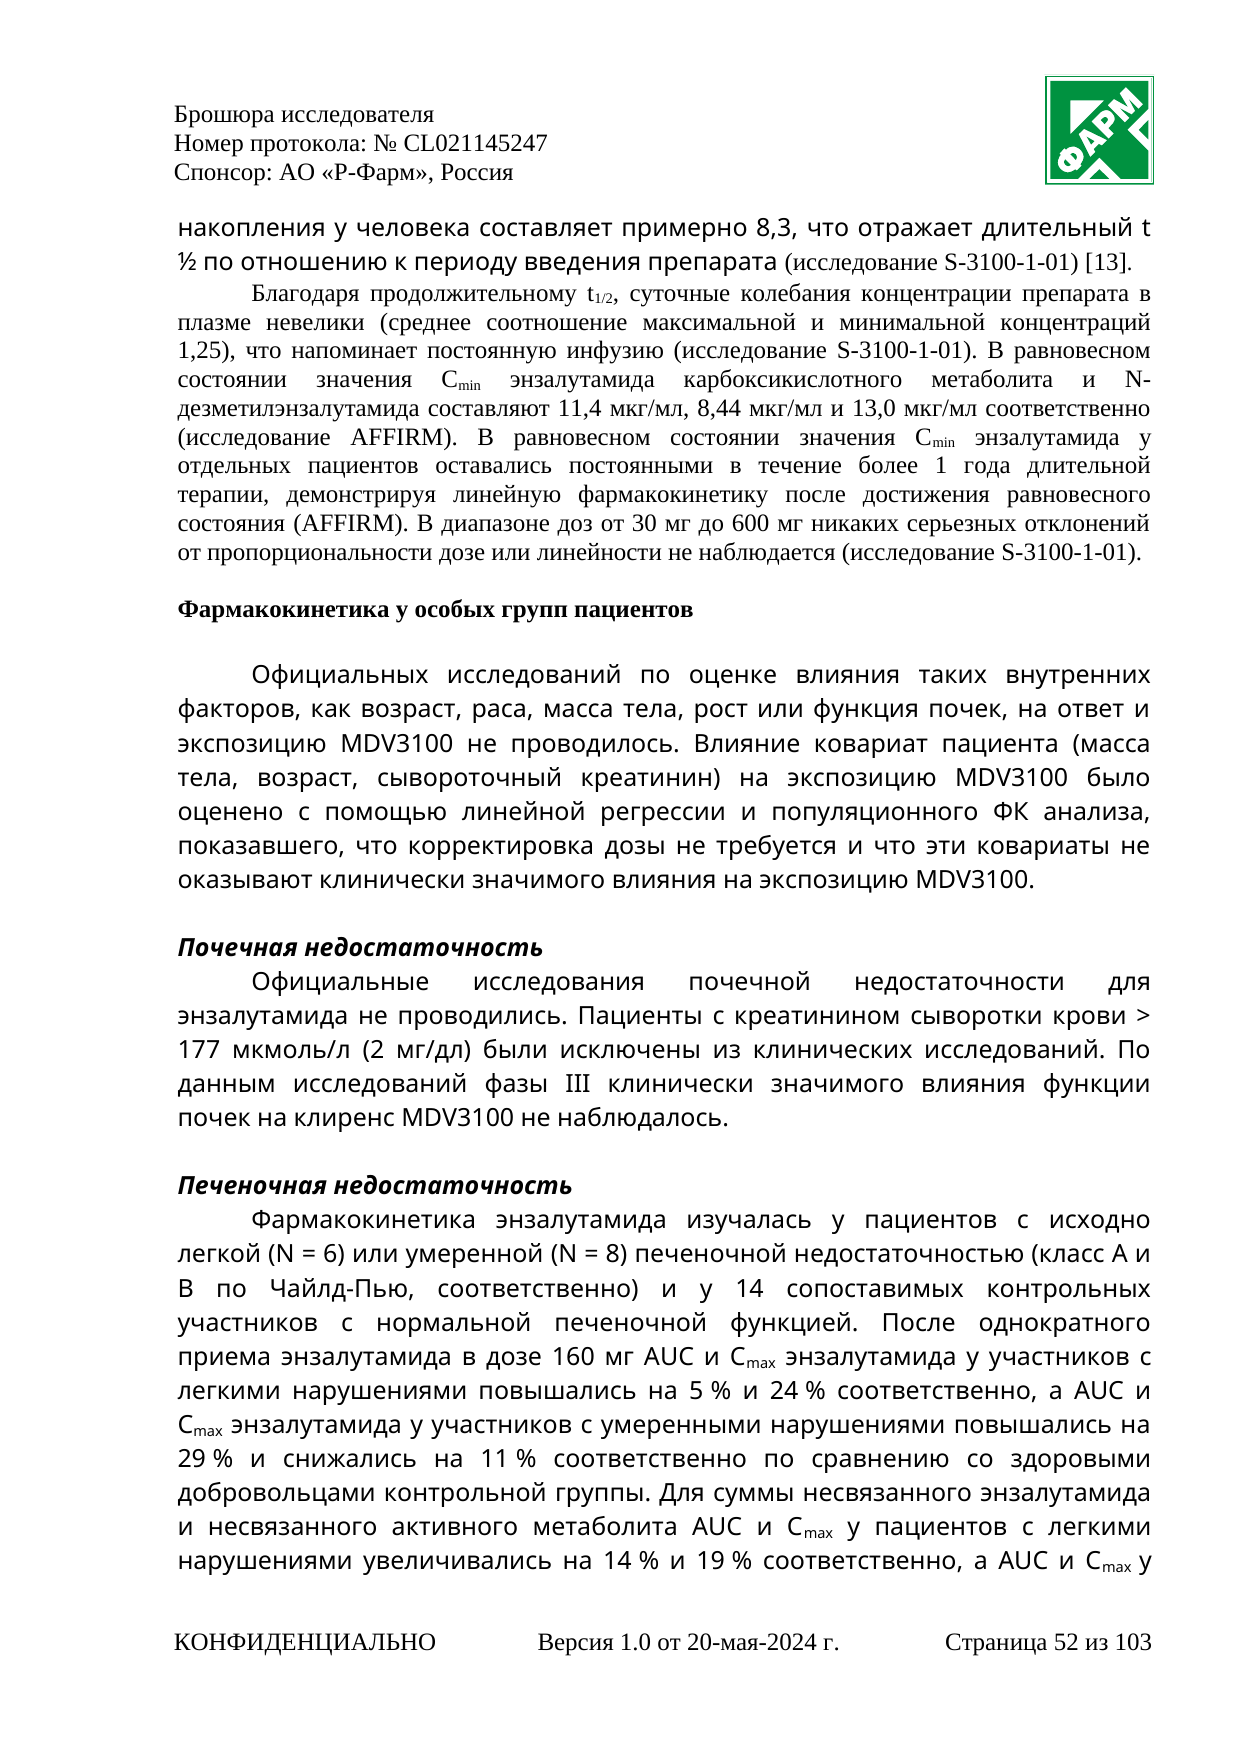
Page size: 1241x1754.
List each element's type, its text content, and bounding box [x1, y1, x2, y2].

text Официальных исследований по оценке влияния таких внутренних факторов, как возраст, раса, масса тела, рост или функция почек, на ответ и экспозицию MDV3100 не проводилось. Влияние ковариат пациента (масса тела, возраст, сывороточный креатинин) на экспозицию MDV3100 было оценено с помощью линейной регрессии и популяционного ФК анализа, показавшего, что корректировка дозы не требуется и что эти ковариаты не оказывают клинически значимого влияния на экспозицию MDV3100. [177, 657, 1152, 896]
text Почечная недостаточность [177, 929, 1152, 964]
text Печеночная недостаточность [177, 1168, 1152, 1202]
text Благодаря продолжительному t1/2, суточные колебания концентрации препарата в плазме невелики (среднее соотношение максимальной и минимальной концентраций 1,25), что напоминает постоянную инфузию (исследование S-3100-1-01). В равновесном состоянии значения Cmin энзалутамида карбоксикислотного метаболита и N-дезметилэнзалутамида составляют 11,4 мкг/мл, 8,44 мкг/мл и 13,0 мкг/мл соответственно (исследование AFFIRM). В равновесном состоянии значения Cmin энзалутамида у отдельных пациентов оставались постоянными в течение более 1 года длительной терапии, демонстрируя линейную фармакокинетику после достижения равновесного состояния (AFFIRM). В диапазоне доз от 30 мг до 600 мг никаких серьезных отклонений от пропорциональности дозе или линейности не наблюдается (исследование S-3100-1-01). [177, 278, 1152, 566]
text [177, 210, 1152, 278]
text Фармакокинетика у особых групп пациентов [177, 594, 1152, 623]
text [177, 1202, 1152, 1577]
text Официальные исследования почечной недостаточности для энзалутамида не проводились. Пациенты с креатинином сыворотки крови > 177 мкмоль/л (2 мг/дл) были исключены из клинических исследований. По данным исследований фазы III клинически значимого влияния функции почек на клиренс MDV3100 не наблюдалось. [177, 964, 1152, 1134]
